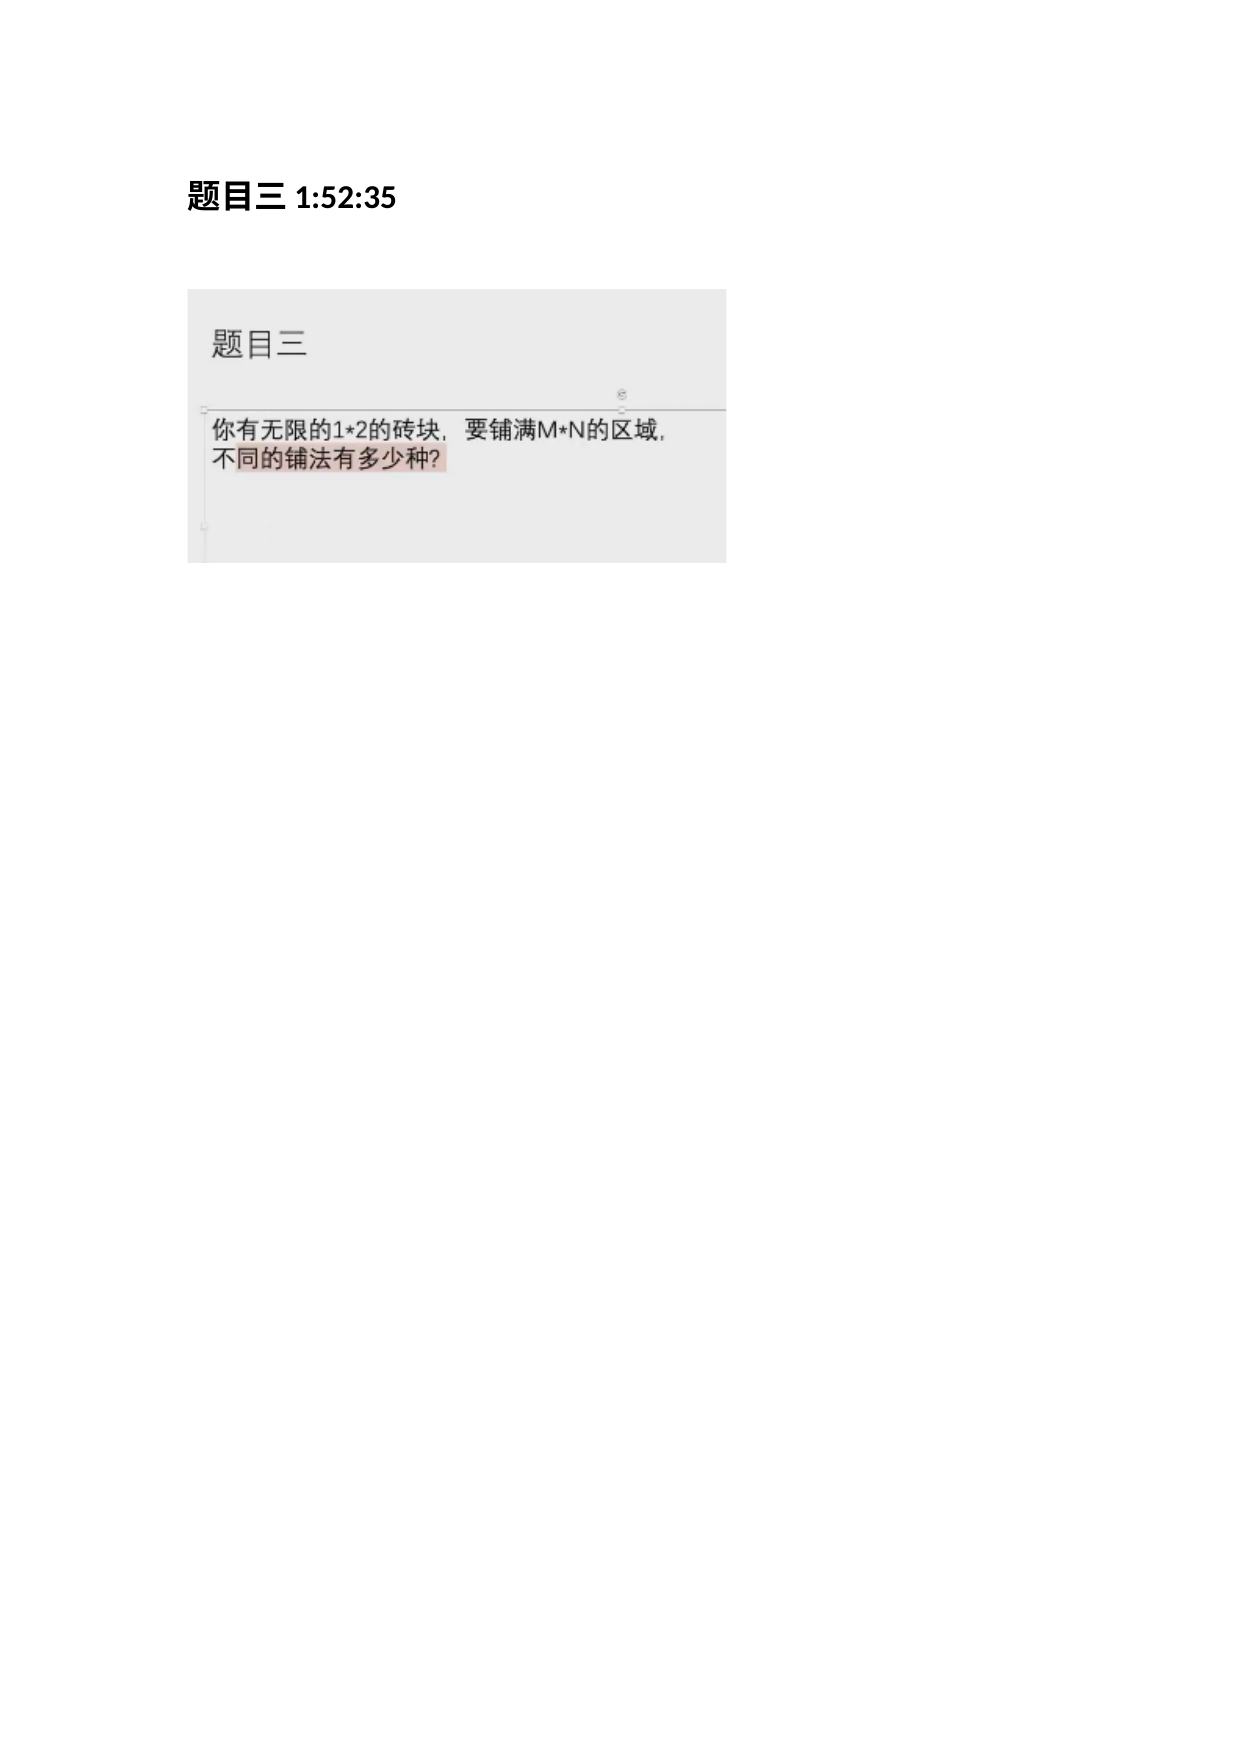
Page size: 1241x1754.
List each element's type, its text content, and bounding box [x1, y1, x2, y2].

picture [187, 289, 727, 563]
subtitle 题目三1:52:35 [187, 162, 1053, 227]
